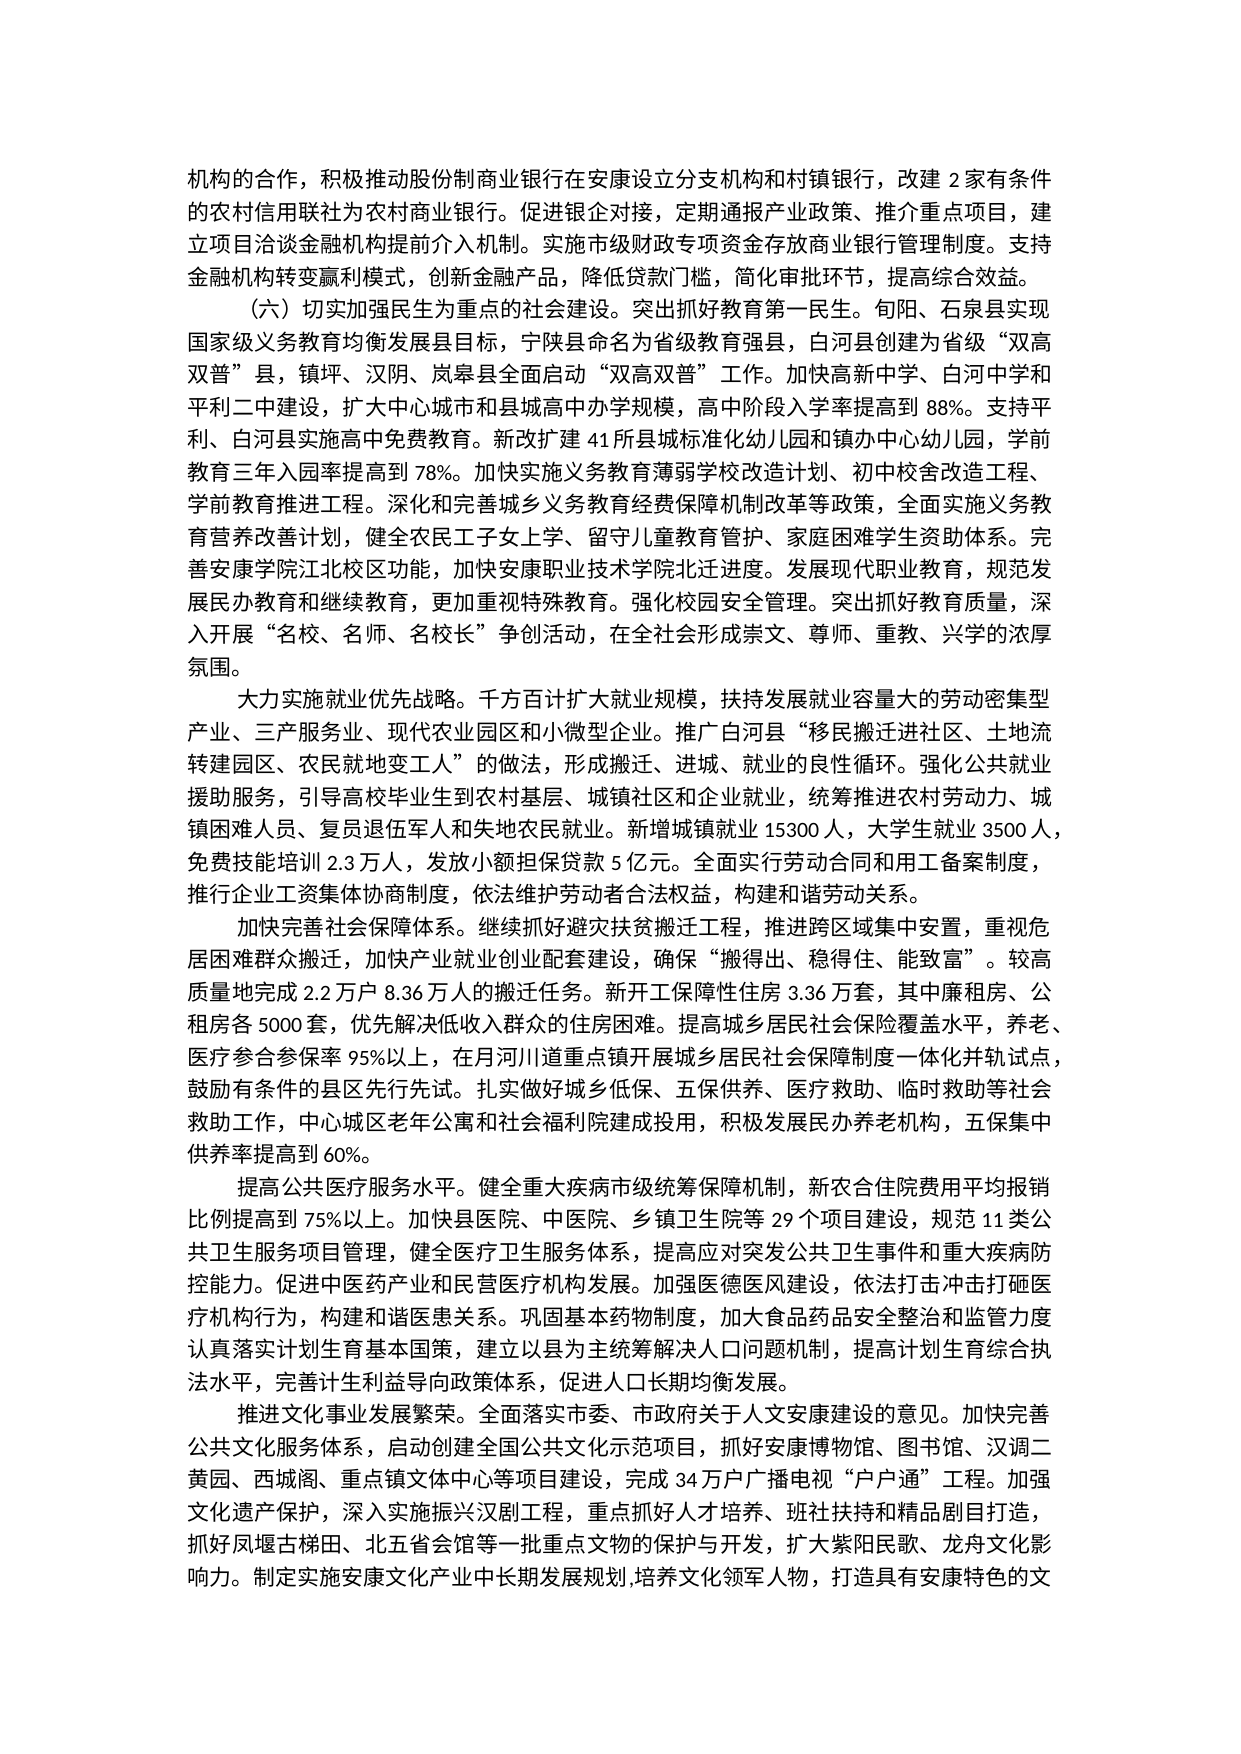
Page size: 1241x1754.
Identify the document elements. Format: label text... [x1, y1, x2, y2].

text 提高公共医疗服务水平。健全重大疾病市级统筹保障机制，新农合住院费用平均报销比例提高到75%以上。加快县医院、中医院、乡镇卫生院等29个项目建设，规范11类公共卫生服务项目管理，健全医疗卫生服务体系，提高应对突发公共卫生事件和重大疾病防控能力。促进中医药产业和民营医疗机构发展。加强医德医风建设，依法打击冲击打砸医疗机构行为，构建和谐医患关系。巩固基本药物制度，加大食品药品安全整治和监管力度。认真落实计划生育基本国策，建立以县为主统筹解决人口问题机制，提高计划生育综合执法水平，完善计生利益导向政策体系，促进人口长期均衡发展。 [187, 1169, 1053, 1397]
text （六）切实加强民生为重点的社会建设。突出抓好教育第一民生。旬阳、石泉县实现国家级义务教育均衡发展县目标，宁陕县命名为省级教育强县，白河县创建为省级“双高双普”县，镇坪、汉阴、岚皋县全面启动“双高双普”工作。加快高新中学、白河中学和平利二中建设，扩大中心城市和县城高中办学规模，高中阶段入学率提高到88%。支持平利、白河县实施高中免费教育。新改扩建41所县城标准化幼儿园和镇办中心幼儿园，学前教育三年入园率提高到78%。加快实施义务教育薄弱学校改造计划、初中校舍改造工程、学前教育推进工程。深化和完善城乡义务教育经费保障机制改革等政策，全面实施义务教育营养改善计划，健全农民工子女上学、留守儿童教育管护、家庭困难学生资助体系。完善安康学院江北校区功能，加快安康职业技术学院北迁进度。发展现代职业教育，规范发展民办教育和继续教育，更加重视特殊教育。强化校园安全管理。突出抓好教育质量，深入开展“名校、名师、名校长”争创活动，在全社会形成崇文、尊师、重教、兴学的浓厚氛围。 [187, 292, 1053, 682]
text 加快完善社会保障体系。继续抓好避灾扶贫搬迁工程，推进跨区域集中安置，重视危居困难群众搬迁，加快产业就业创业配套建设，确保“搬得出、稳得住、能致富”。较高质量地完成2.2万户8.36万人的搬迁任务。新开工保障性住房3.36万套，其中廉租房、公租房各5000套，优先解决低收入群众的住房困难。提高城乡居民社会保险覆盖水平，养老、医疗参合参保率95%以上，在月河川道重点镇开展城乡居民社会保障制度一体化并轨试点，鼓励有条件的县区先行先试。扎实做好城乡低保、五保供养、医疗救助、临时救助等社会救助工作，中心城区老年公寓和社会福利院建成投用，积极发展民办养老机构，五保集中供养率提高到60%。 [187, 909, 1053, 1169]
text 大力实施就业优先战略。千方百计扩大就业规模，扶持发展就业容量大的劳动密集型产业、三产服务业、现代农业园区和小微型企业。推广白河县“移民搬迁进社区、土地流转建园区、农民就地变工人”的做法，形成搬迁、进城、就业的良性循环。强化公共就业援助服务，引导高校毕业生到农村基层、城镇社区和企业就业，统筹推进农村劳动力、城镇困难人员、复员退伍军人和失地农民就业。新增城镇就业15300人，大学生就业3500人，免费技能培训2.3万人，发放小额担保贷款5亿元。全面实行劳动合同和用工备案制度，推行企业工资集体协商制度，依法维护劳动者合法权益，构建和谐劳动关系。 [187, 682, 1053, 909]
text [187, 1397, 1053, 1592]
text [187, 162, 1053, 292]
